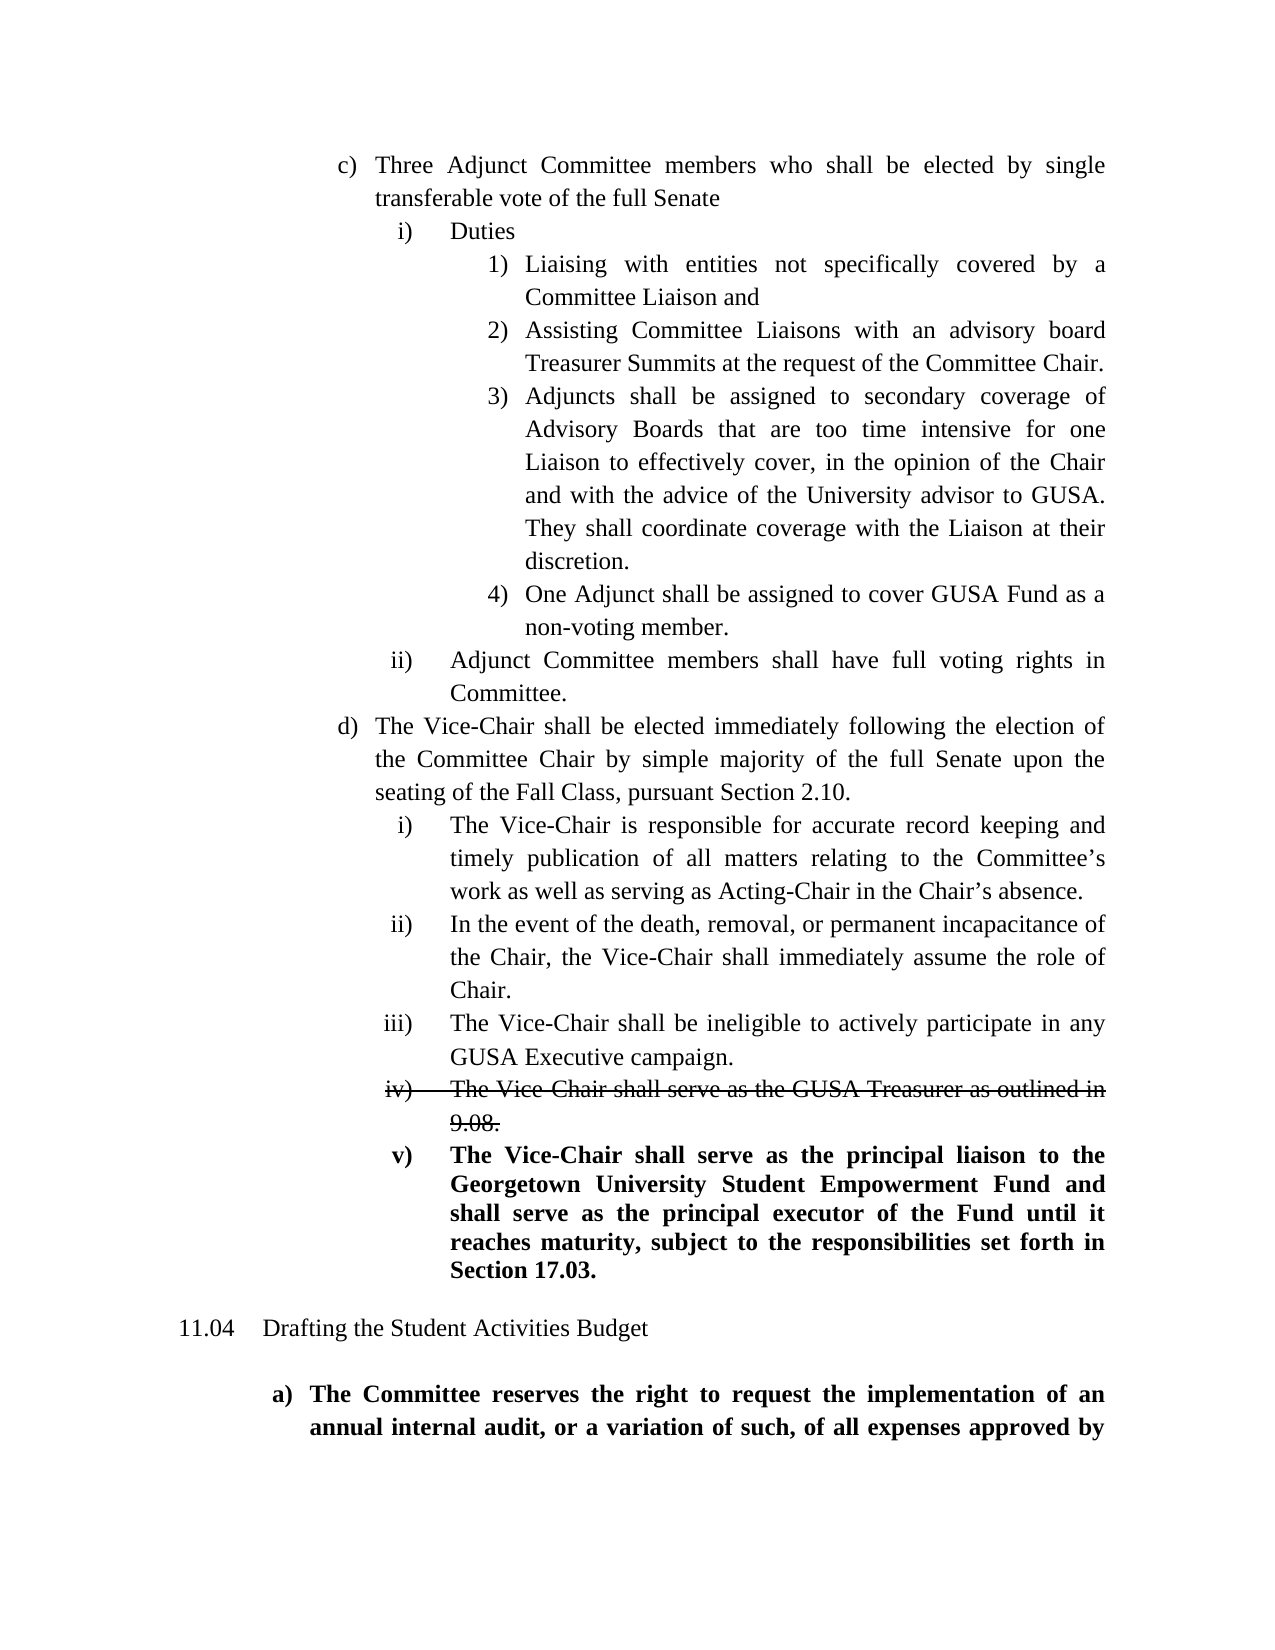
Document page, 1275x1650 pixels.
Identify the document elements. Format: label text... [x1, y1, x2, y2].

list The Vice-Chair is responsible for accurate record keeping and timely publication of all matters relating to the Committee’s work as well as serving as Acting-Chair in the Chair’s absence. [412, 810, 1106, 905]
list The Vice-Chair shall serve as the principal liaison to the Georgetown University Student Empowerment Fund and shall serve as the principal executor of the Fund until it reaches maturity, subject to the responsibilities set forth in Section 17.03. [412, 1141, 1106, 1284]
list The Vice-Chair shall be elected immediately following the election of the Committee Chair by simple majority of the full Senate upon the seating of the Fall Class, pursuant Section 2.10. [337, 711, 1106, 806]
list The Vice-Chair shall be ineligible to actively participate in any GUSA Executive campaign. [412, 1008, 1106, 1070]
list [272, 1379, 1106, 1441]
list Adjunct Committee members shall have full voting rights in Committee. [412, 645, 1106, 707]
list One Adjunct shall be assigned to cover GUSA Fund as a non-voting member. [487, 579, 1106, 641]
list Duties [412, 216, 1106, 245]
list Liaising with entities not specifically covered by a Committee Liaison and [487, 249, 1106, 311]
list Three Adjunct Committee members who shall be elected by single transferable vote of the full Senate [337, 150, 1106, 212]
list Assisting Committee Liaisons with an advisory board Treasurer Summits at the request of the Committee Chair. [487, 315, 1106, 377]
list Adjuncts shall be assigned to secondary coverage of Advisory Boards that are too time intensive for one Liaison to effectively cover, in the opinion of the Chair and with the advice of the University advisor to GUSA. They shall coordinate coverage with the Liaison at their discretion. [487, 381, 1106, 575]
text 11.04 Drafting the Student Activities Budget [178, 1313, 1106, 1342]
list The Vice-Chair shall serve as the GUSA Treasurer as outlined in 9.08. [412, 1074, 1106, 1090]
list The Vice-Chair shall serve as the GUSA Treasurer as outlined in 9.08. [412, 1092, 1106, 1136]
list In the event of the death, removal, or permanent incapacitance of the Chair, the Vice-Chair shall immediately assume the role of Chair. [412, 909, 1106, 1004]
